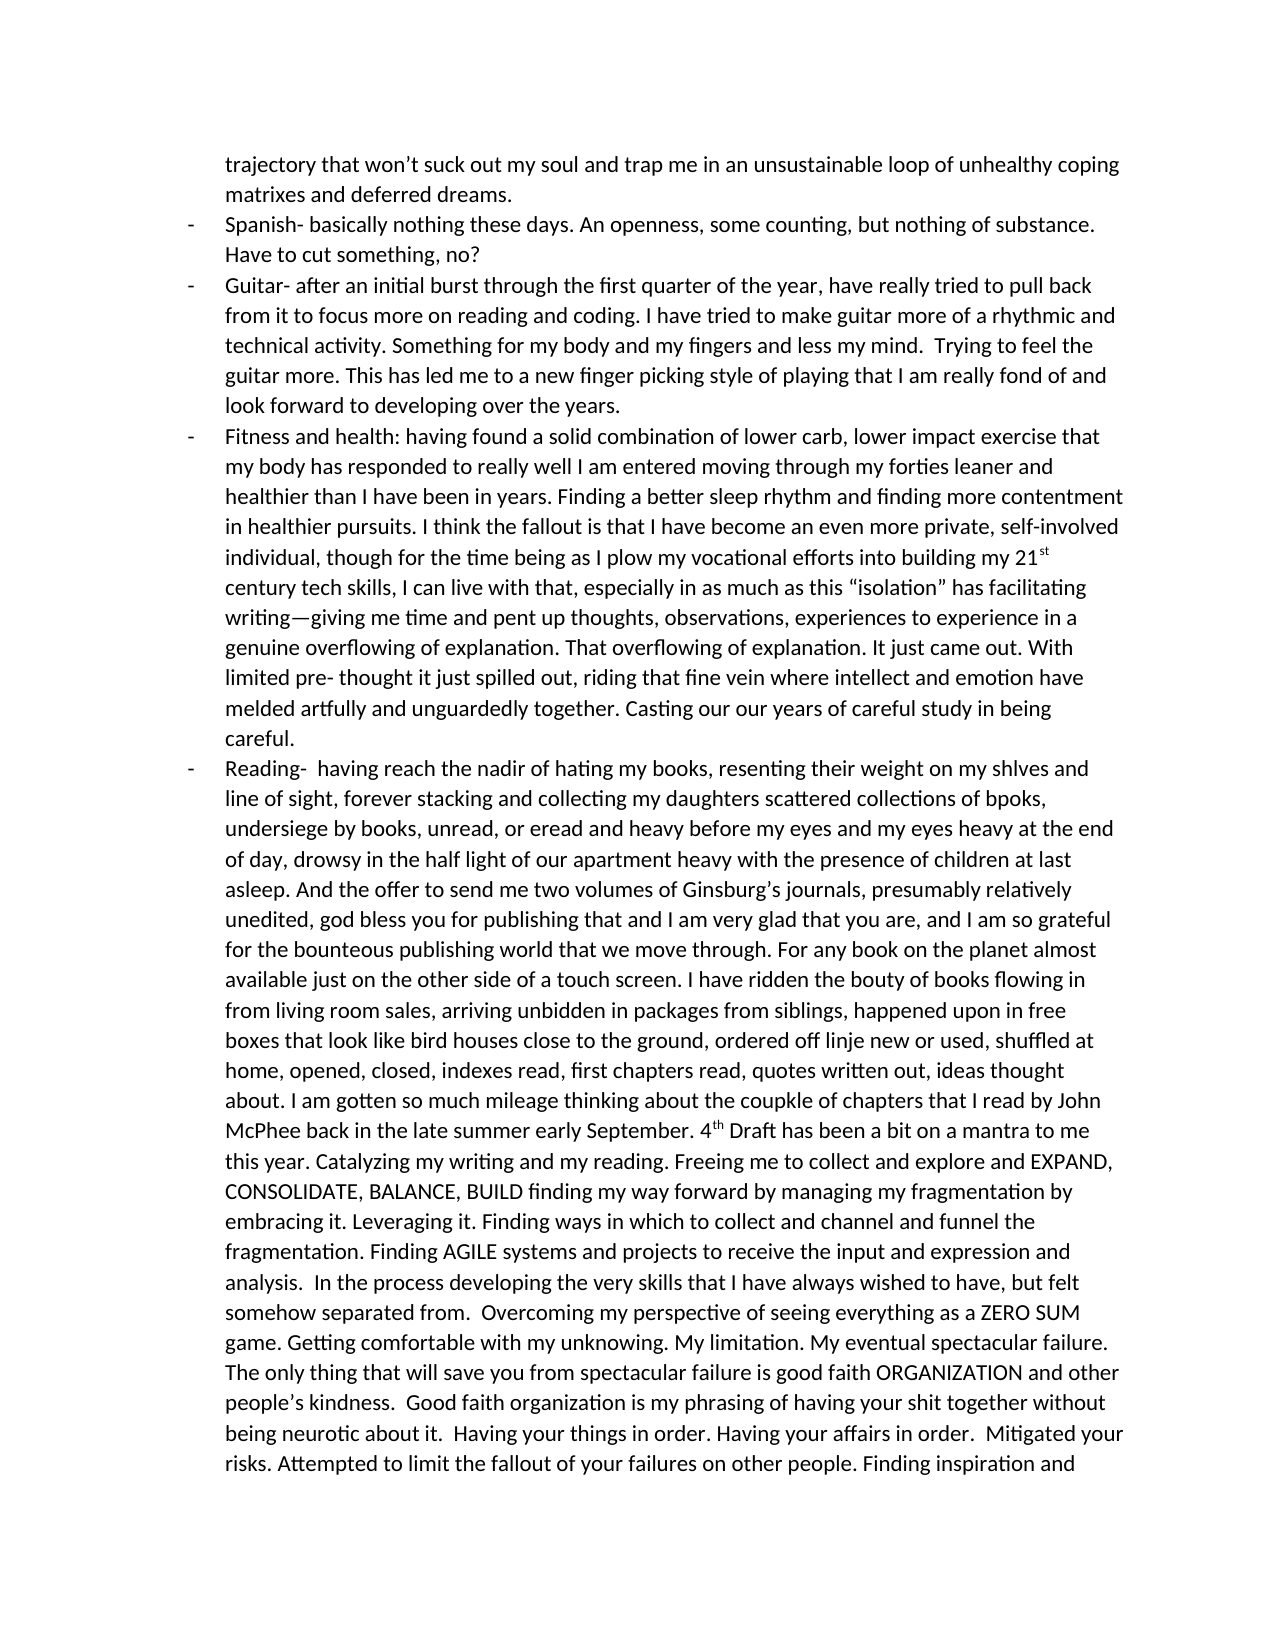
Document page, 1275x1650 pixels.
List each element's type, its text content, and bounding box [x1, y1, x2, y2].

list Fitness and health: having found a solid combination of lower carb, lower impact exercise that my body has responded to really well I am entered moving through my forties leaner and healthier than I have been in years. Finding a better sleep rhythm and finding more contentment in healthier pursuits. I think the fallout is that I have become an even more private, self-involved individual, though for the time being as I plow my vocational efforts into building my 21st century tech skills, I can live with that, especially in as much as this “isolation” has facilitating writing—giving me time and pent up thoughts, observations, experiences to experience in a genuine overflowing of explanation. That overflowing of explanation. It just came out. With limited pre- thought it just spilled out, riding that fine vein where intellect and emotion have melded artfully and unguardedly together. Casting our our years of careful study in being careful. [187, 422, 1125, 752]
list Spanish- basically nothing these days. An openness, some counting, but nothing of substance. Have to cut something, no? [187, 210, 1125, 269]
list Guitar- after an initial burst through the first quarter of the year, have really tried to pull back from it to focus more on reading and coding. I have tried to make guitar more of a rhythmic and technical activity. Something for my body and my fingers and less my mind. Trying to feel the guitar more. This has led me to a new finger picking style of playing that I am really fond of and look forward to developing over the years. [187, 271, 1125, 420]
